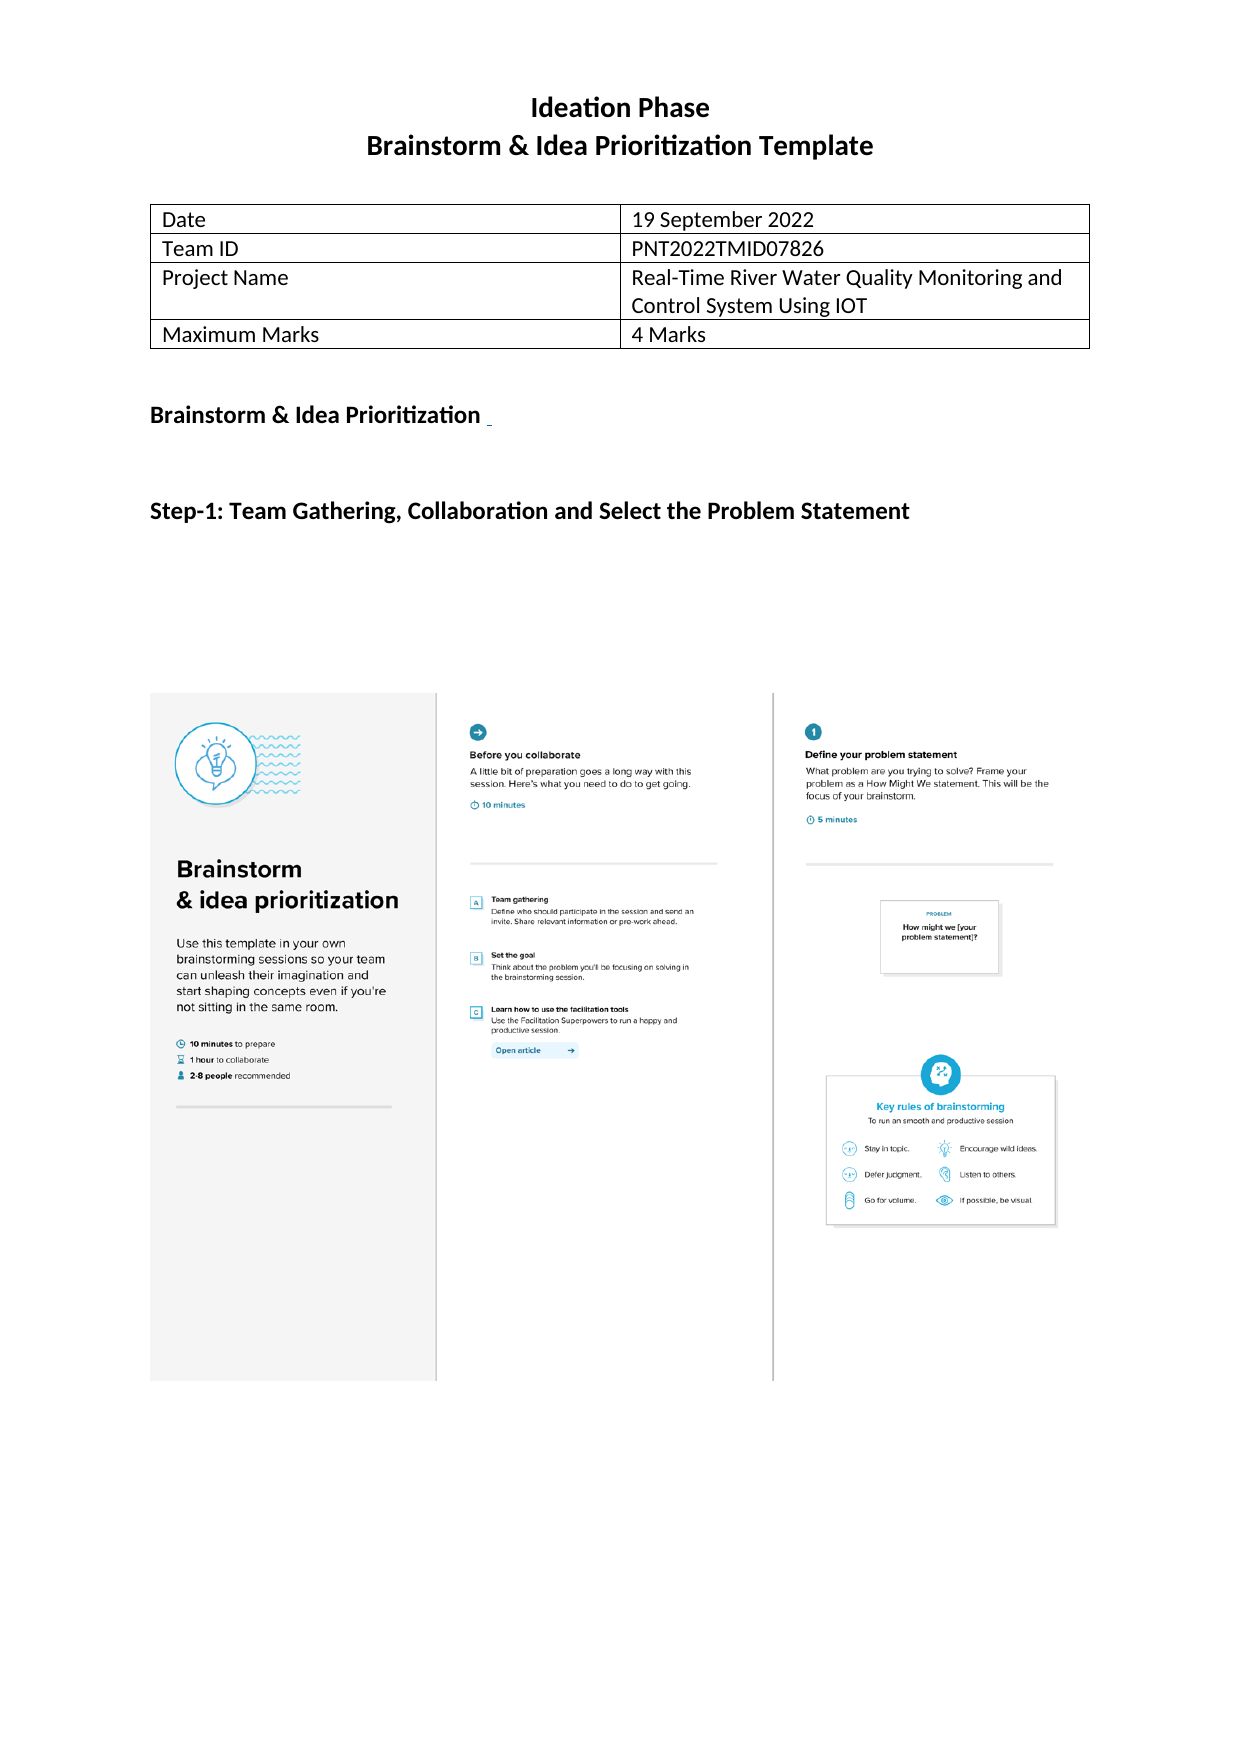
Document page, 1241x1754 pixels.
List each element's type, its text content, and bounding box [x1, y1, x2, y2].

table_header Date [151, 205, 620, 233]
picture [150, 693, 1091, 1381]
table_cell Maximum Marks [151, 320, 620, 348]
table_cell 4 Marks [621, 320, 1089, 348]
text Brainstorm & Idea Prioritization [150, 399, 1090, 429]
text Brainstorm & Idea Prioritization Template [150, 127, 1090, 163]
table_cell Team ID [151, 234, 620, 262]
table_cell Real-Time River Water Quality Monitoring and Control System Using IOT [621, 263, 1089, 319]
table_cell Project Name [151, 263, 620, 319]
table_header 19 September 2022 [621, 205, 1089, 233]
table_cell PNT2022TMID07826 [621, 234, 1089, 262]
text Step-1: Team Gathering, Collaboration and Select the Problem Statement [150, 495, 1090, 526]
text Ideation Phase [150, 89, 1090, 124]
